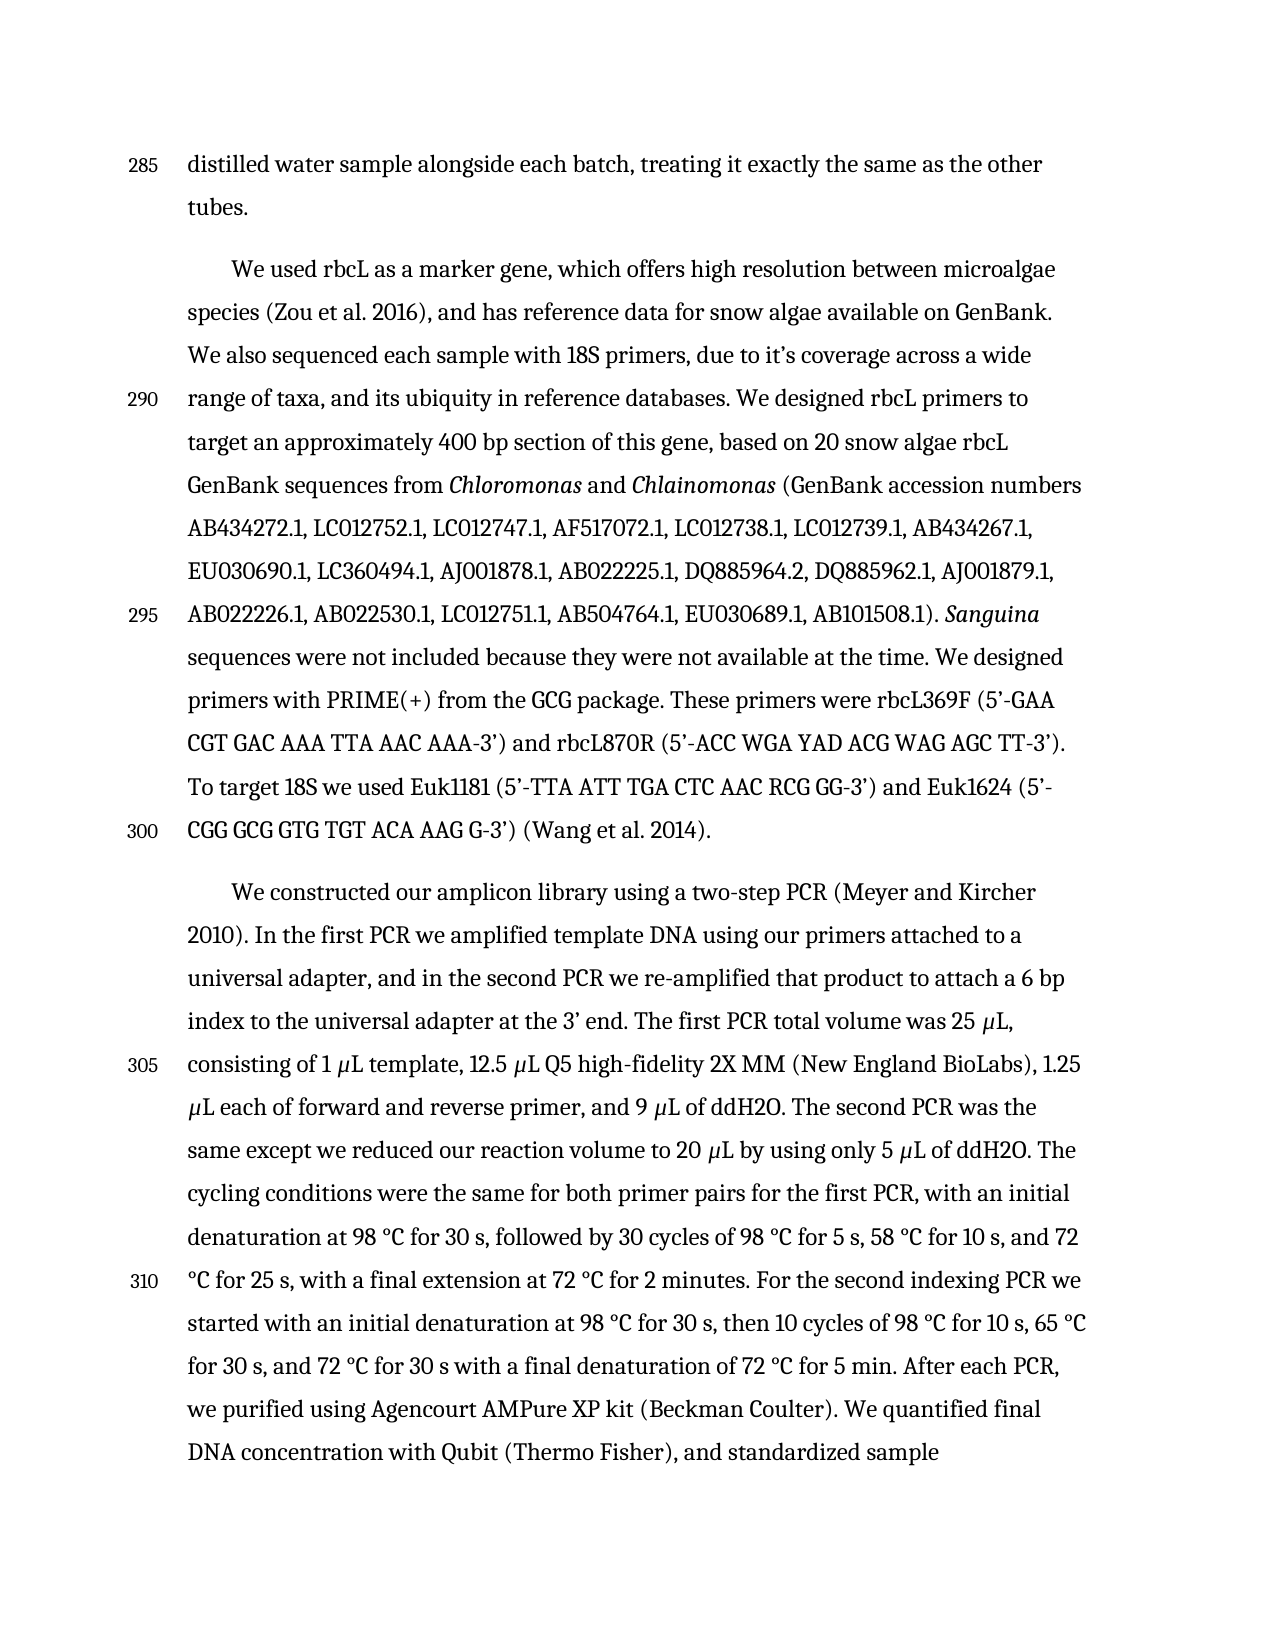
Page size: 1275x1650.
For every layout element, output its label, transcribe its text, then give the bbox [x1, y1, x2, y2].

text We used rbcL as a marker gene, which offers high resolution between microalgae species (Zou et al. 2016), and has reference data for snow algae available on GenBank. We also sequenced each sample with 18S primers, due to it’s coverage across a wide range of taxa, and its ubiquity in reference databases. We designed rbcL primers to target an approximately 400 bp section of this gene, based on 20 snow algae rbcL GenBank sequences from Chloromonas and Chlainomonas (GenBank accession numbers AB434272.1, LC012752.1, LC012747.1, AF517072.1, LC012738.1, LC012739.1, AB434267.1, EU030690.1, LC360494.1, AJ001878.1, AB022225.1, DQ885964.2, DQ885962.1, AJ001879.1, AB022226.1, AB022530.1, LC012751.1, AB504764.1, EU030689.1, AB101508.1). Sanguina sequences were not included because they were not available at the time. We designed primers with PRIME(+) from the GCG package. These primers were rbcL369F (5’-GAA CGT GAC AAA TTA AAC AAA-3’) and rbcL870R (5’-ACC WGA YAD ACG WAG AGC TT-3’). To target 18S we used Euk1181 (5’-TTA ATT TGA CTC AAC RCG GG-3’) and Euk1624 (5’-CGG GCG GTG TGT ACA AAG G-3’) (Wang et al. 2014). [187, 255, 1087, 844]
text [187, 150, 1087, 222]
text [187, 877, 1087, 1467]
